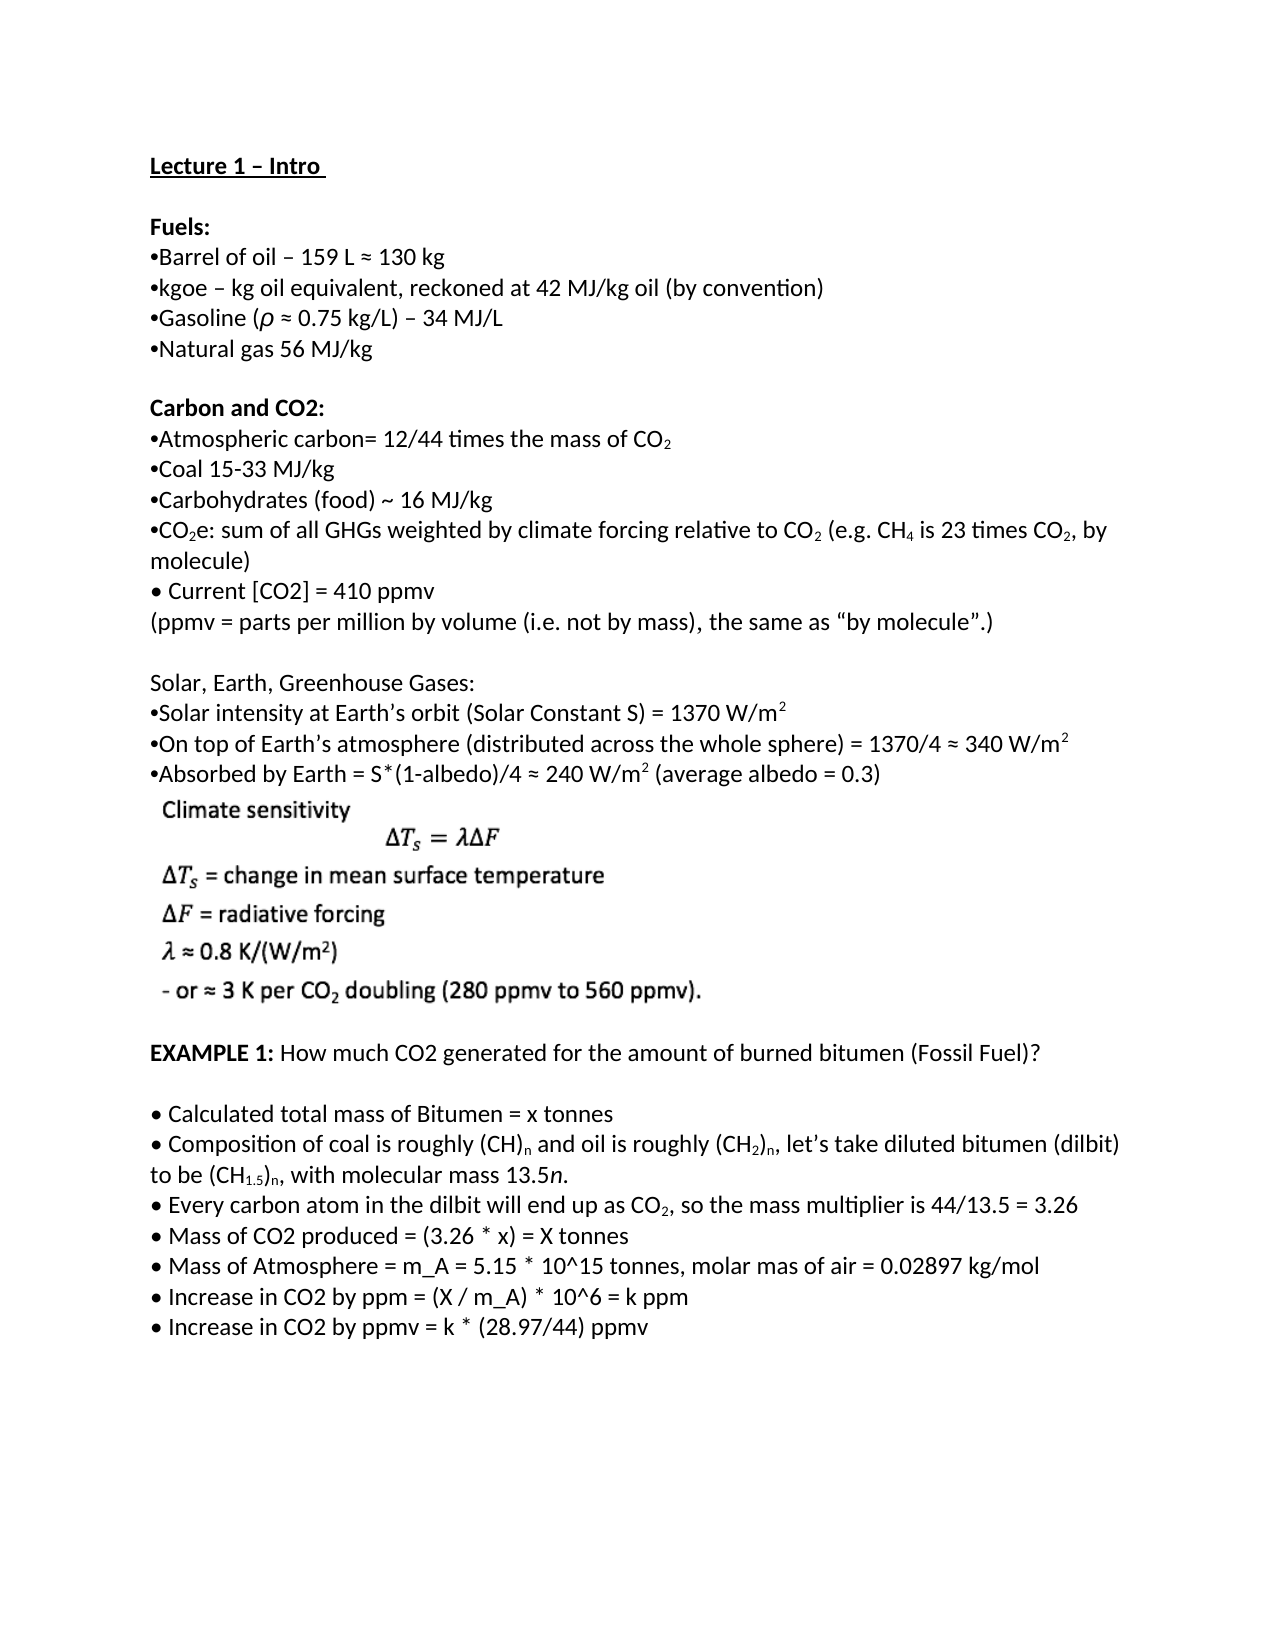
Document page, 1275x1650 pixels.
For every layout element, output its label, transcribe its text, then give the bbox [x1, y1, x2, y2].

text • Mass of CO2 produced = (3.26 * x) = X tonnes [150, 1220, 1125, 1250]
text • Current [CO2] = 410 ppmv [150, 576, 1125, 606]
text Lecture 1 – Intro [150, 150, 1125, 181]
text • Composition of coal is roughly (CH)n and oil is roughly (CH2)n, let’s take diluted bitumen (dilbit) to be (CH1.5)n, with molecular mass 13.5n. [150, 1128, 1125, 1189]
text •Gasoline (ρ ≈ 0.75 kg/L) – 34 MJ/L [150, 303, 1125, 333]
text •Carbohydrates (food) ~ 16 MJ/kg [150, 484, 1125, 514]
text (ppmv = parts per million by volume (i.e. not by mass), the same as “by molecule”.) [150, 606, 1125, 637]
text Fuels: [150, 211, 1125, 242]
text EXAMPLE 1: How much CO2 generated for the amount of burned bitumen (Fossil Fuel)? [150, 1037, 1125, 1067]
text •Barrel of oil – 159 L ≈ 130 kg [150, 242, 1125, 272]
text •Atmospheric carbon= 12/44 times the mass of CO2 [150, 423, 1125, 453]
text • Increase in CO2 by ppm = (X / m_A) * 10^6 = k ppm [150, 1281, 1125, 1311]
text •Coal 15-33 MJ/kg [150, 453, 1125, 484]
text Solar, Earth, Greenhouse Gases: [150, 667, 1125, 698]
text •CO2e: sum of all GHGs weighted by climate forcing relative to CO2 (e.g. CH4 is 23 times CO2, by molecule) [150, 514, 1125, 576]
text • Every carbon atom in the dilbit will end up as CO2, so the mass multiplier is 44/13.5 = 3.26 [150, 1189, 1125, 1220]
text •kgoe – kg oil equivalent, reckoned at 42 MJ/kg oil (by convention) [150, 272, 1125, 303]
text •Natural gas 56 MJ/kg [150, 333, 1125, 364]
text • Calculated total mass of Bitumen = x tonnes [150, 1098, 1125, 1128]
text •On top of Earth’s atmosphere (distributed across the whole sphere) = 1370/4 ≈ 340 W/m2 [150, 728, 1125, 759]
text •Absorbed by Earth = S*(1-albedo)/4 ≈ 240 W/m2 (average albedo = 0.3) [150, 759, 1125, 789]
picture [150, 789, 710, 1007]
text •Solar intensity at Earth’s orbit (Solar Constant S) = 1370 W/m2 [150, 698, 1125, 728]
text • Mass of Atmosphere = m_A = 5.15 * 10^15 tonnes, molar mas of air = 0.02897 kg/mol [150, 1250, 1125, 1281]
text • Increase in CO2 by ppmv = k * (28.97/44) ppmv [150, 1311, 1125, 1342]
text Carbon and CO2: [150, 392, 1125, 423]
